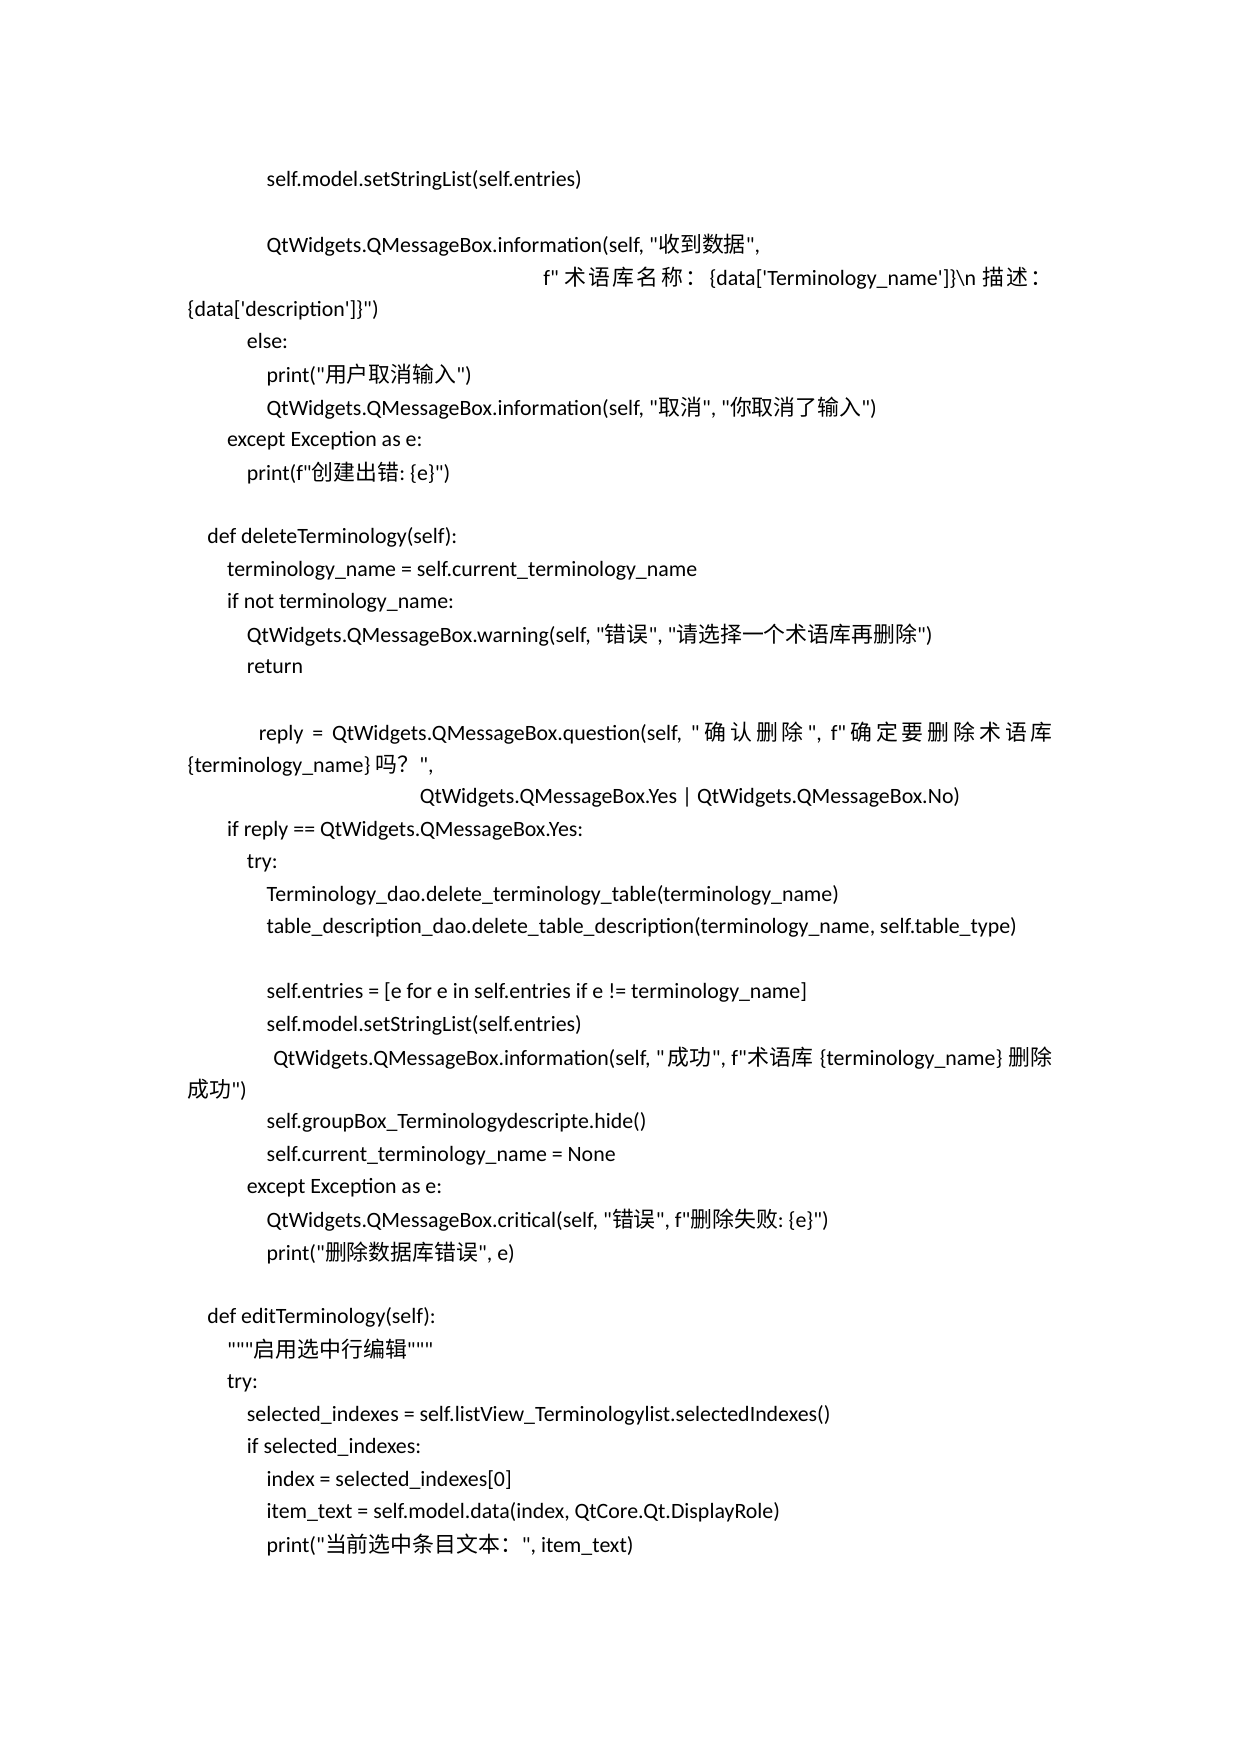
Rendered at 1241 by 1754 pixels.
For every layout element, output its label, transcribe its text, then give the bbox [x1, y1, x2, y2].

list except Exception as e: [187, 1169, 1053, 1202]
list QtWidgets.QMessageBox.information(self, "成功", f"术语库 {terminology_name} 删除成功") [187, 1039, 1053, 1104]
list table_description_dao.delete_table_description(terminology_name, self.table_type) [187, 909, 1053, 942]
list index = selected_indexes[0] [187, 1462, 1053, 1494]
list """启用选中行编辑""" [187, 1332, 1053, 1364]
list QtWidgets.QMessageBox.Yes | QtWidgets.QMessageBox.No) [187, 779, 1053, 812]
list else: [187, 324, 1053, 357]
list self.current_terminology_name = None [187, 1137, 1053, 1169]
list QtWidgets.QMessageBox.information(self, "取消", "你取消了输入") [187, 389, 1053, 422]
list if reply == QtWidgets.QMessageBox.Yes: [187, 812, 1053, 844]
list print("当前选中条目文本：", item_text) [187, 1527, 1053, 1559]
list print(f"创建出错: {e}") [187, 454, 1053, 487]
list selected_indexes = self.listView_Terminologylist.selectedIndexes() [187, 1397, 1053, 1429]
list return [187, 649, 1053, 682]
list self.entries = [e for e in self.entries if e != terminology_name] [187, 974, 1053, 1007]
list terminology_name = self.current_terminology_name [187, 552, 1053, 584]
list if selected_indexes: [187, 1429, 1053, 1462]
list print("用户取消输入") [187, 357, 1053, 389]
list if not terminology_name: [187, 584, 1053, 617]
list reply = QtWidgets.QMessageBox.question(self, "确认删除", f"确定要删除术语库 {terminology_name} 吗？", [187, 714, 1053, 779]
list try: [187, 844, 1053, 877]
list Terminology_dao.delete_terminology_table(terminology_name) [187, 877, 1053, 909]
list except Exception as e: [187, 422, 1053, 454]
list try: [187, 1364, 1053, 1397]
list f"术语库名称：{data['Terminology_name']}\n描述：{data['description']}") [187, 259, 1053, 324]
list print("删除数据库错误", e) [187, 1234, 1053, 1267]
list item_text = self.model.data(index, QtCore.Qt.DisplayRole) [187, 1494, 1053, 1527]
list self.model.setStringList(self.entries) [187, 162, 1053, 194]
list self.groupBox_Terminologydescripte.hide() [187, 1104, 1053, 1137]
list QtWidgets.QMessageBox.information(self, "收到数据", [187, 227, 1053, 259]
list QtWidgets.QMessageBox.critical(self, "错误", f"删除失败: {e}") [187, 1202, 1053, 1234]
list QtWidgets.QMessageBox.warning(self, "错误", "请选择一个术语库再删除") [187, 617, 1053, 649]
list def deleteTerminology(self): [187, 519, 1053, 552]
list self.model.setStringList(self.entries) [187, 1007, 1053, 1039]
list def editTerminology(self): [187, 1299, 1053, 1332]
